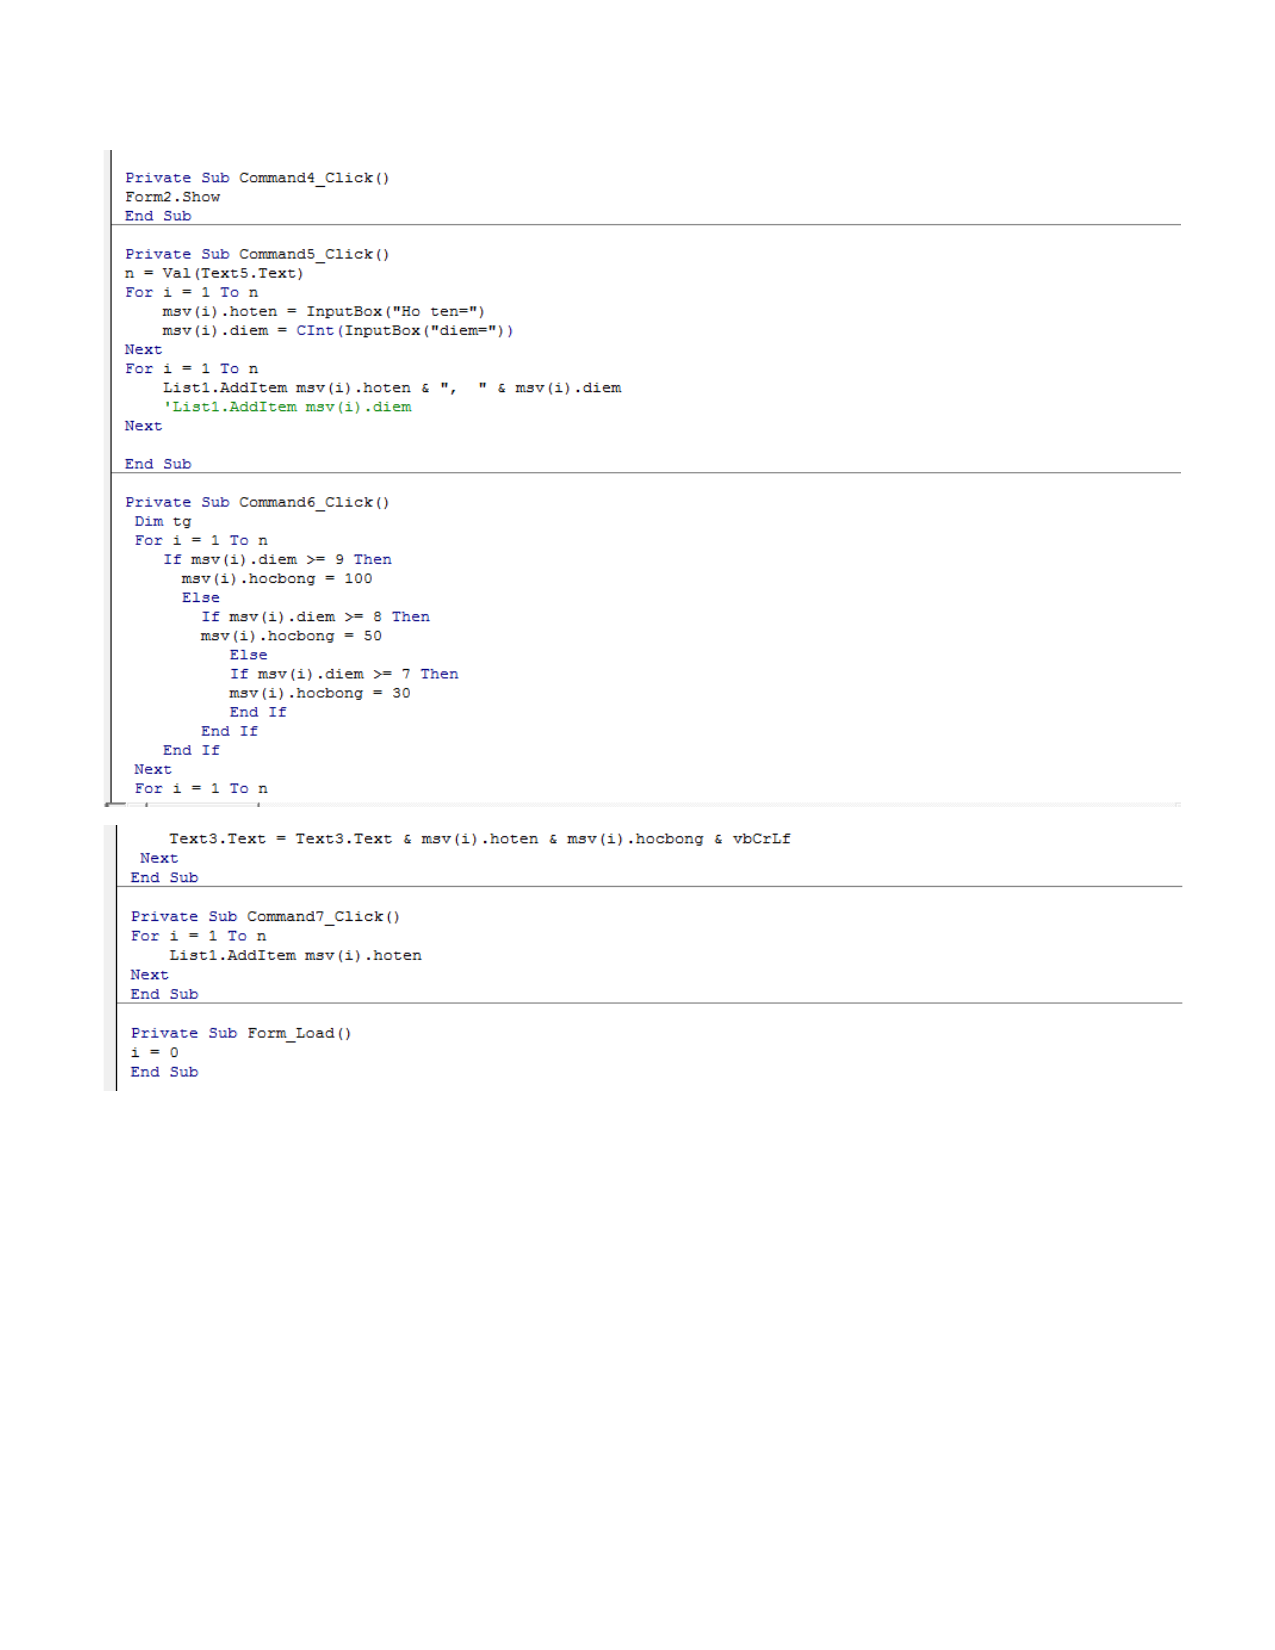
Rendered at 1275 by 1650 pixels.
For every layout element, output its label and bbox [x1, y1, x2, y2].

picture [103, 150, 1181, 807]
picture [103, 825, 1183, 1091]
